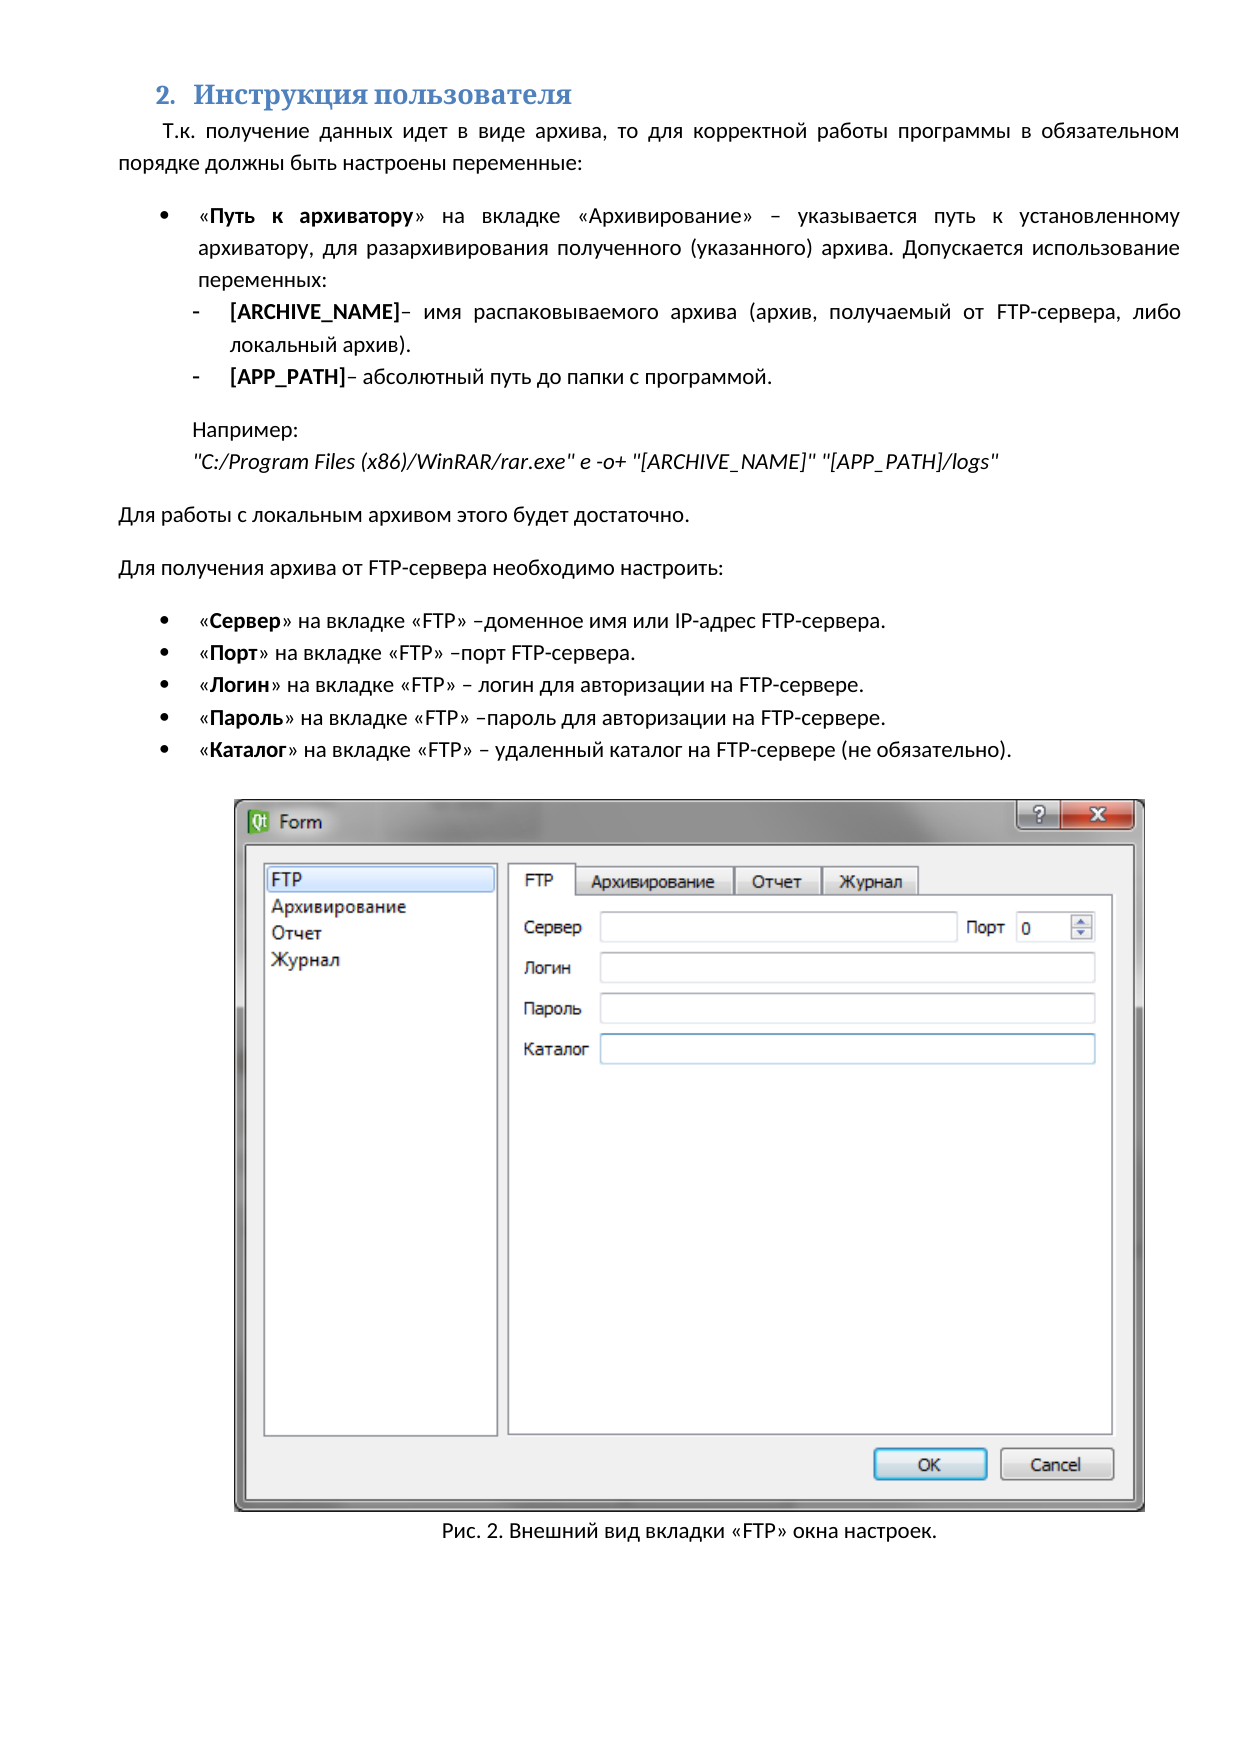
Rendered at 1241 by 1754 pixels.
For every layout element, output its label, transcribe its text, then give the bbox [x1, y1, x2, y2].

picture [234, 799, 1145, 1512]
list «Сервер» на вкладке «FTP» –доменное имя или IP-адрес FTP-сервера. [160, 606, 1181, 634]
text Для работы с локальным архивом этого будет достаточно. [118, 500, 1181, 528]
list [ARCHIVE_NAME]– имя распаковываемого архива (архив, получаемый от FTP-сервера, либо локальный архив). [192, 297, 1181, 358]
list «Логин» на вкладке «FTP» – логин для авторизации на FTP-сервере. [160, 671, 1181, 698]
text Для получения архива от FTP-сервера необходимо настроить: [118, 553, 1181, 581]
list «Каталог» на вкладке «FTP» – удаленный каталог на FTP-сервере (не обязательно). [160, 735, 1181, 763]
list «Порт» на вкладке «FTP» –порт FTP-сервера. [160, 638, 1181, 666]
text Т.к. получение данных идет в виде архива, то для корректной работы программы в обязательном порядке должны быть настроены переменные: [118, 116, 1181, 176]
text Например: "C:/Program Files (x86)/WinRAR/rar.exe" e -o+ "[ARCHIVE_NAME]" "[APP_PATH]/logs" [192, 415, 1181, 475]
list Рис. 2. Внешний вид вкладки «FTP» окна настроек. [198, 1516, 1181, 1544]
list «Пароль» на вкладке «FTP» –пароль для авторизации на FTP-сервере. [160, 703, 1181, 731]
list [APP_PATH]– абсолютный путь до папки с программой. [192, 362, 1181, 390]
subtitle Инструкция пользователя [156, 80, 1181, 111]
list «Путь к архиватору» на вкладке «Архивирование» – указывается путь к установленному архиватору, для разархивирования полученного (указанного) архива. Допускается использование переменных: [160, 201, 1181, 293]
